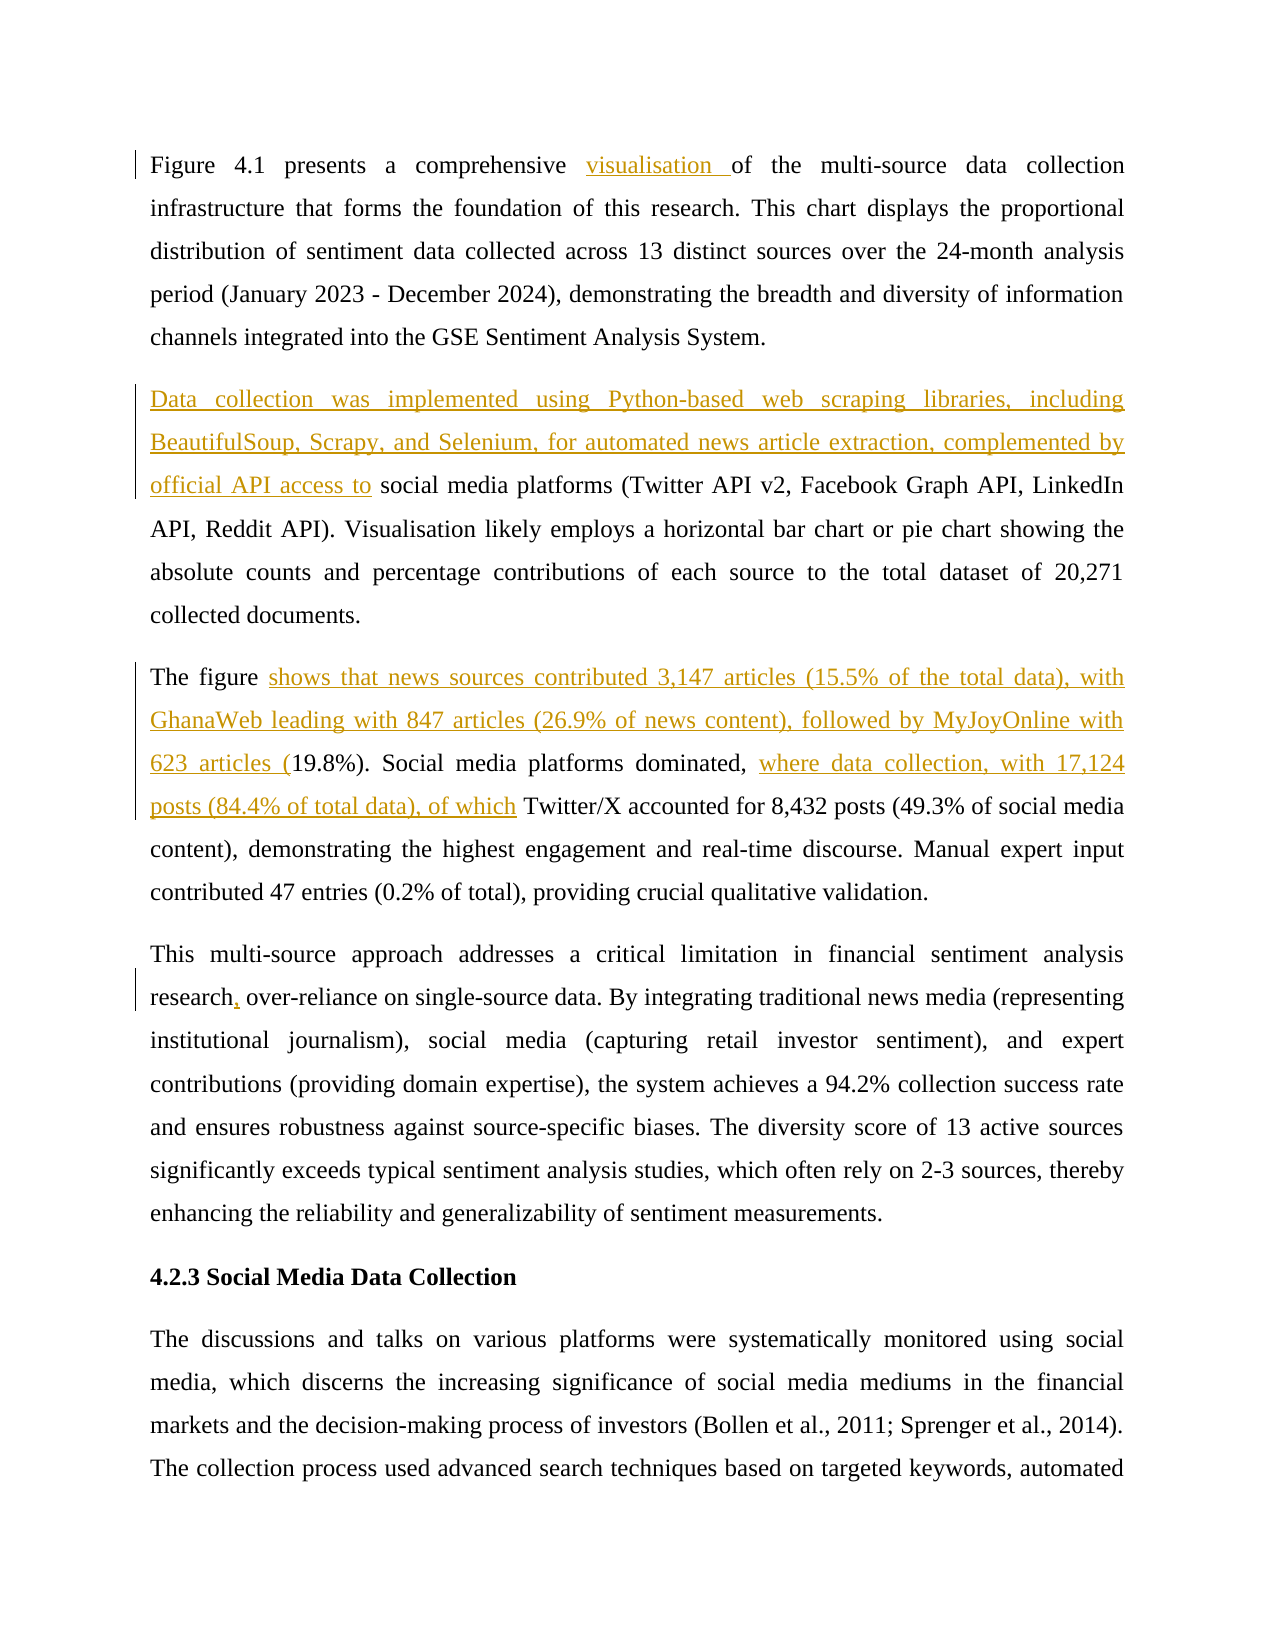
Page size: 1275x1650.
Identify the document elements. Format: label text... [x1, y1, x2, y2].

text social media platforms (Twitter API v2, Facebook Graph API, LinkedIn API, Reddit API). Visualisation likely employs a horizontal bar chart or pie chart showing the absolute counts and percentage contributions of each source to the total dataset of 20,271 collected documents. [150, 454, 1125, 629]
text social media platforms (Twitter API v2, Facebook Graph API, LinkedIn API, Reddit API). Visualisation likely employs a horizontal bar chart or pie chart showing the absolute counts and percentage contributions of each source to the total dataset of 20,271 collected documents. [150, 384, 1125, 409]
subtitle 4.2.3 Social Media Data Collection [150, 1262, 1125, 1291]
text The figure 19.8%). Social media platforms dominated, Twitter/X accounted for 8,432 posts (49.3% of social media content), demonstrating the highest engagement and real-time discourse. Manual expert input contributed 47 entries (0.2% of total), providing crucial qualitative validation. [150, 662, 1125, 906]
text This multi-source approach addresses a critical limitation in financial sentiment analysis research over-reliance on single-source data. By integrating traditional news media (representing institutional journalism), social media (capturing retail investor sentiment), and expert contributions (providing domain expertise), the system achieves a 94.2% collection success rate and ensures robustness against source-specific biases. The diversity score of 13 active sources significantly exceeds typical sentiment analysis studies, which often rely on 2-3 sources, thereby enhancing the reliability and generalizability of sentiment measurements. [150, 939, 1125, 1227]
text Figure 4.1 presents a comprehensive of the multi-source data collection infrastructure that forms the foundation of this research. This chart displays the proportional distribution of sentiment data collected across 13 distinct sources over the 24-month analysis period (January 2023 - December 2024), demonstrating the breadth and diversity of information channels integrated into the GSE Sentiment Analysis System. [150, 150, 1125, 351]
text social media platforms (Twitter API v2, Facebook Graph API, LinkedIn API, Reddit API). Visualisation likely employs a horizontal bar chart or pie chart showing the absolute counts and percentage contributions of each source to the total dataset of 20,271 collected documents. [150, 411, 1125, 452]
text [150, 1324, 1125, 1482]
